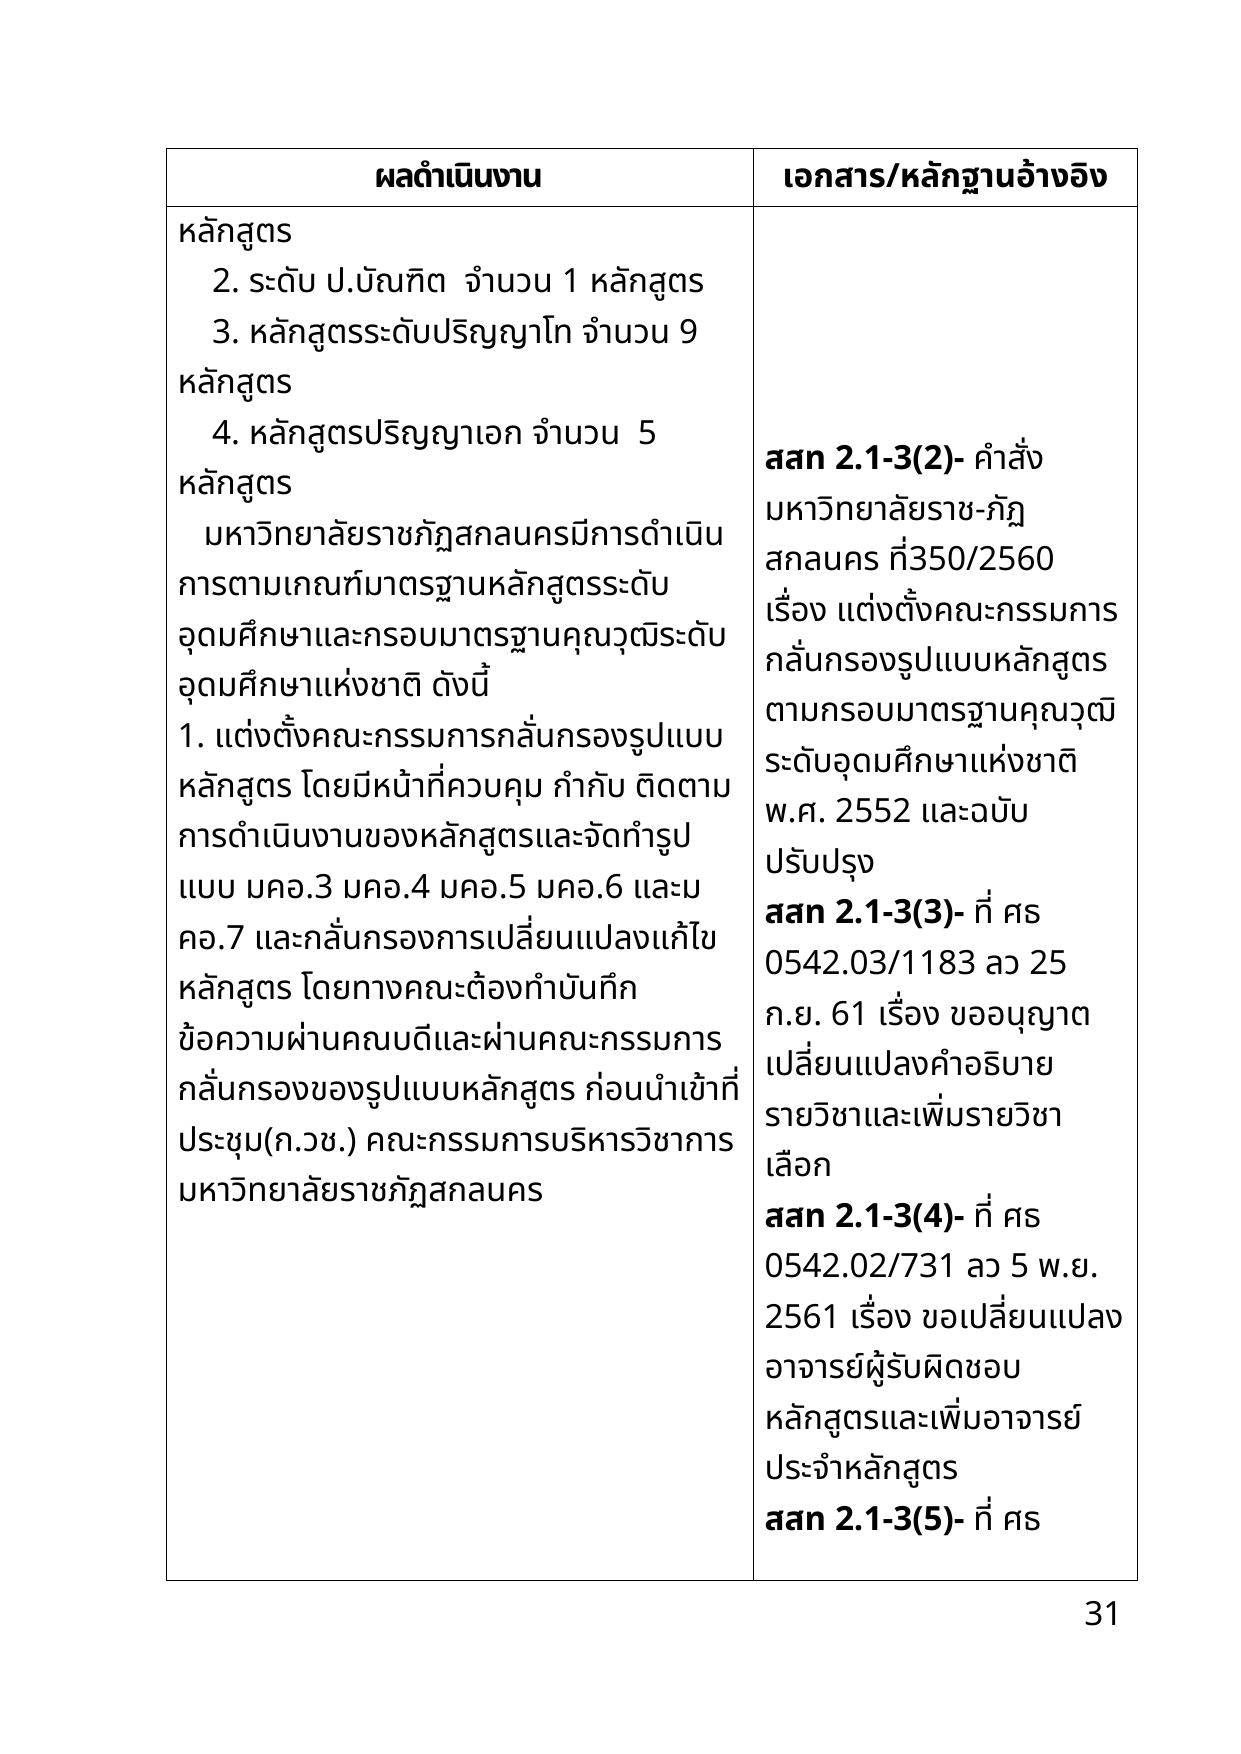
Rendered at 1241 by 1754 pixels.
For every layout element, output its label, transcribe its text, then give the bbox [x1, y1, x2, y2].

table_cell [754, 207, 1137, 1580]
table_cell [167, 207, 753, 1580]
table_header ผลดำเนินงาน [167, 149, 753, 206]
table_header เอกสาร/หลักฐานอ้างอิง [754, 149, 1137, 206]
